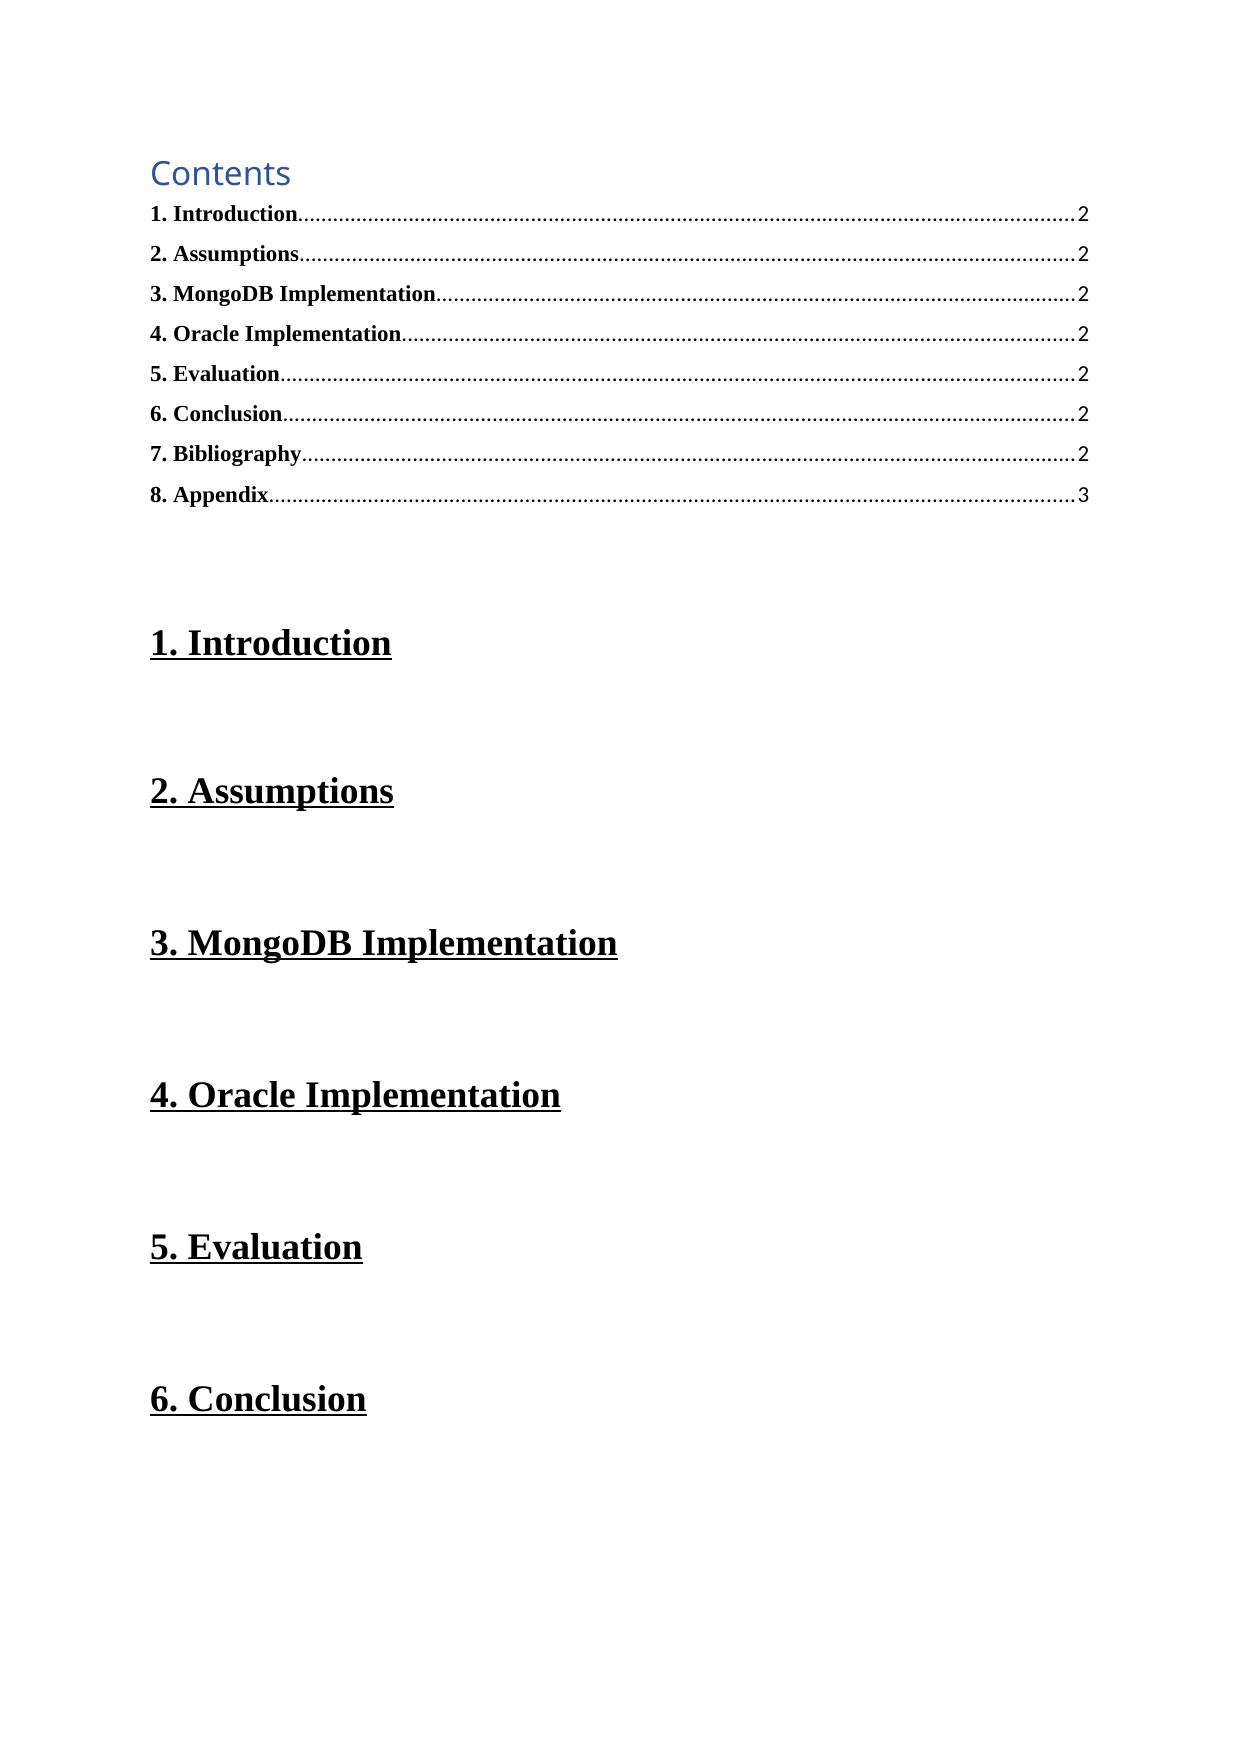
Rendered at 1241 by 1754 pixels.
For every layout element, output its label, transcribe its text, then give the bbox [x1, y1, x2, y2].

subtitle 1. Introduction [150, 621, 1090, 664]
subtitle 5. Evaluation [150, 1224, 1090, 1268]
subtitle 2. Assumptions [150, 769, 1090, 812]
subtitle 4. Oracle Implementation [150, 1073, 1090, 1116]
subtitle 3. MongoDB Implementation [150, 921, 1090, 964]
subtitle 6. Conclusion [150, 1376, 1090, 1419]
